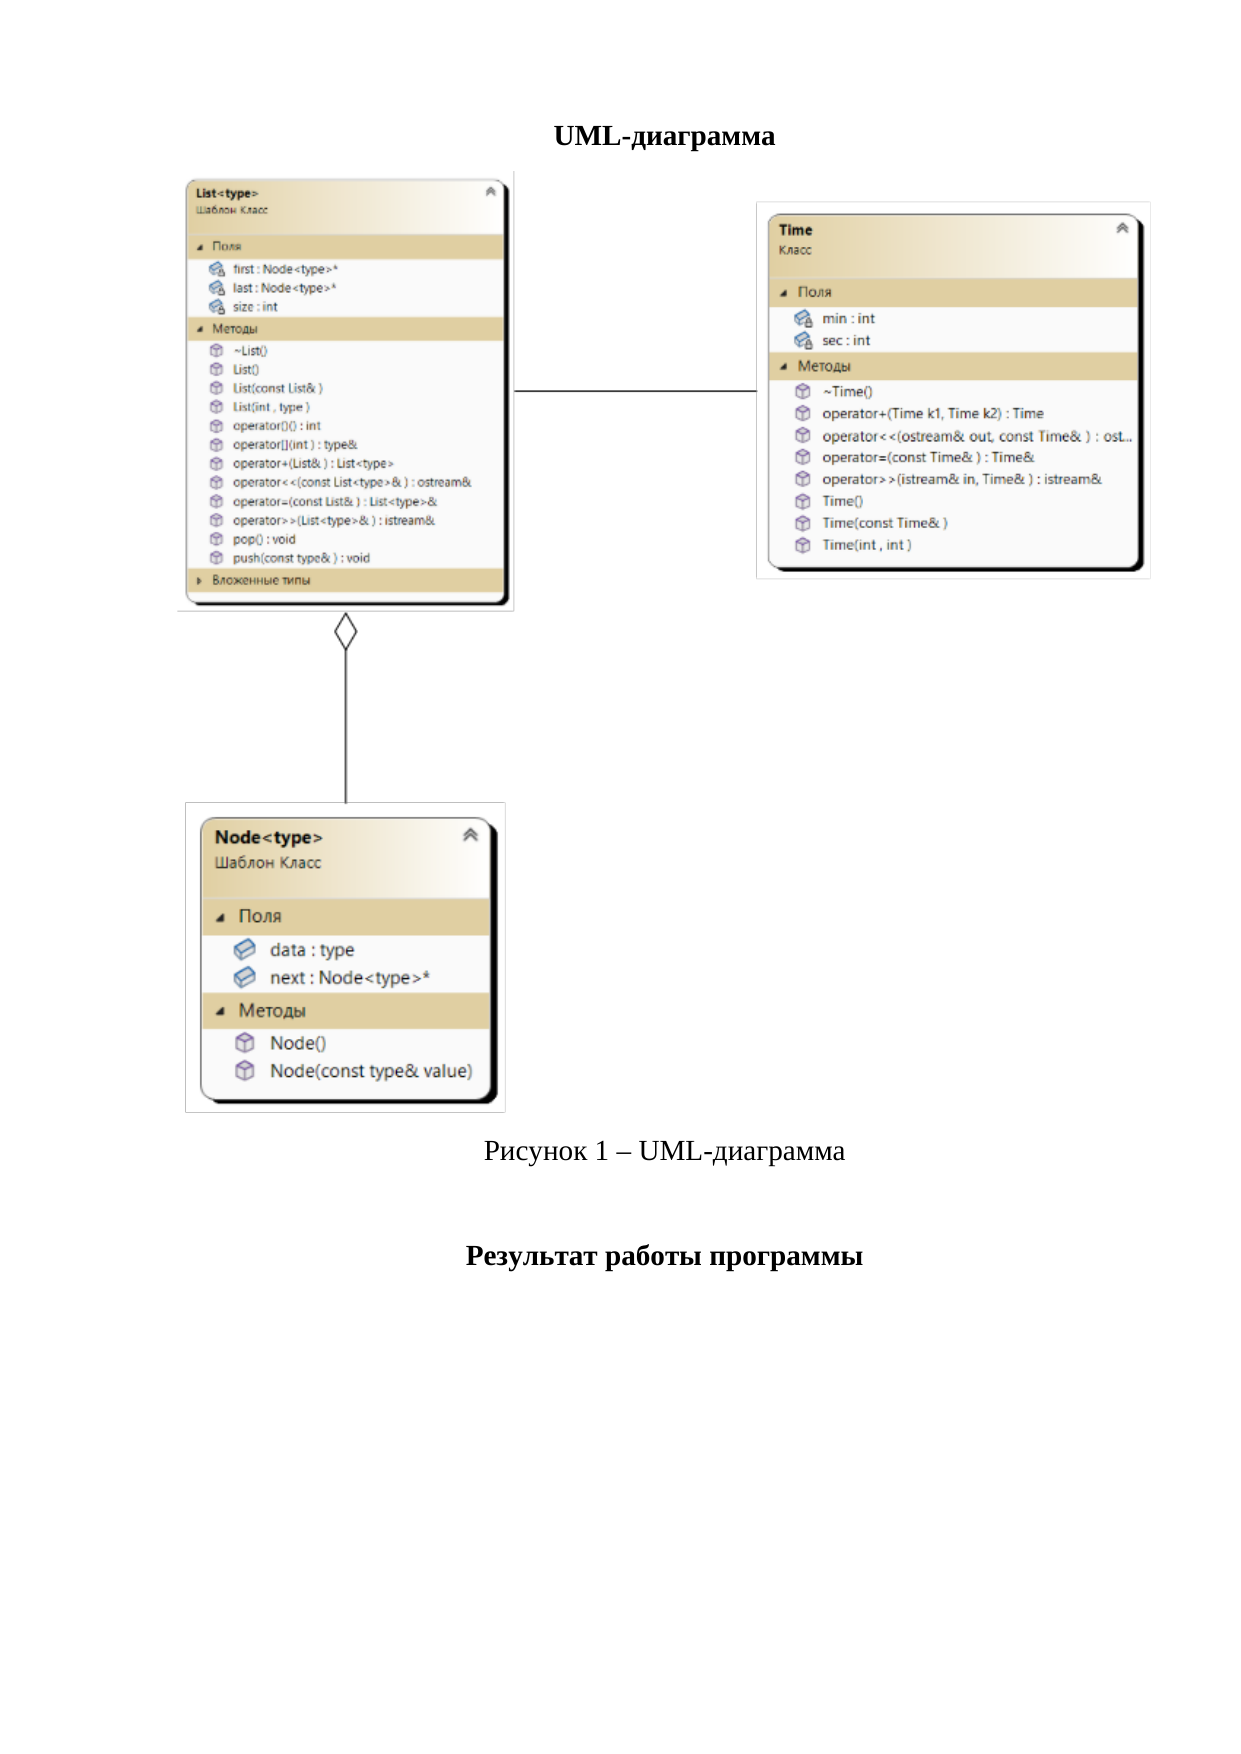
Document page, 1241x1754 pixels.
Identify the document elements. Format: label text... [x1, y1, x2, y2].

text UML-диаграмма [177, 118, 1152, 152]
text Результат работы программы [177, 1238, 1152, 1272]
picture [177, 171, 1152, 1114]
text Рисунок 1 – UML-диаграмма [177, 1133, 1152, 1166]
